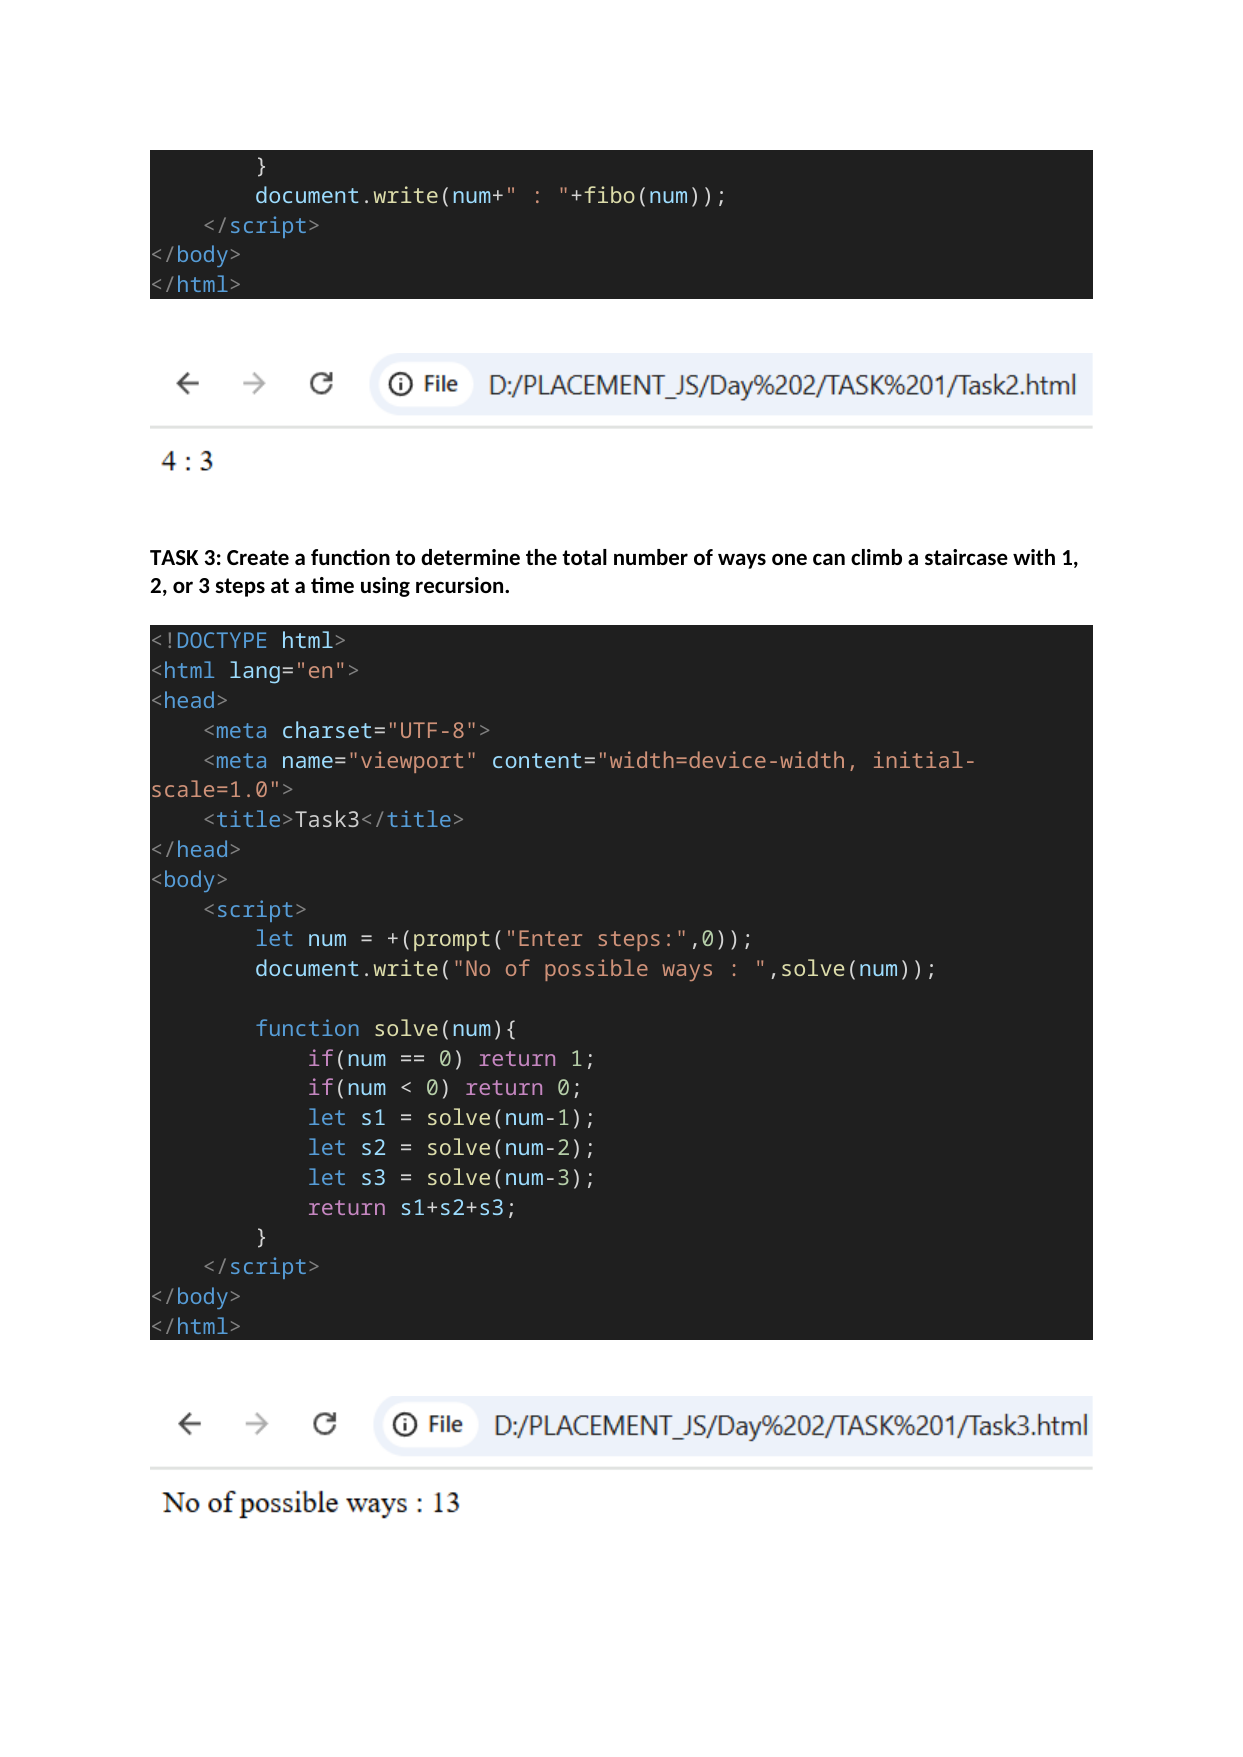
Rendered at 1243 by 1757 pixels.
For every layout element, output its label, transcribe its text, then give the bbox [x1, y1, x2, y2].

text let s1 = solve(num-1); [150, 1102, 1093, 1132]
text <title>Task3</title> [150, 804, 1093, 834]
text </script> [150, 209, 1093, 239]
text <body> [150, 864, 1093, 893]
text document.write(num+" : "+fibo(num)); [150, 180, 1093, 209]
text function solve(num){ [150, 1013, 1093, 1042]
text return s1+s2+s3; [150, 1191, 1093, 1221]
text <html lang="en"> [150, 655, 1093, 685]
text let s3 = solve(num-3); [150, 1162, 1093, 1191]
text document.write("No of possible ways : ",solve(num)); [150, 953, 1093, 983]
picture [150, 1396, 1093, 1538]
text <head> [150, 685, 1093, 715]
text if(num < 0) return 0; [150, 1072, 1093, 1102]
text </body> [150, 1281, 1093, 1311]
text let num = +(prompt("Enter steps:",0)); [150, 923, 1093, 953]
text } [150, 150, 1093, 180]
text <script> [150, 893, 1093, 923]
text <meta name="viewport" content="width=device-width, initial-scale=1.0"> [150, 744, 1093, 804]
text TASK 3: Create a function to determine the total number of ways one can climb a staircase with 1, 2, or 3 steps at a time using recursion. [150, 543, 1093, 599]
text <!DOCTYPE html> [150, 625, 1093, 655]
text </script> [150, 1251, 1093, 1281]
text let s2 = solve(num-2); [150, 1132, 1093, 1162]
text </html> [150, 1311, 1093, 1340]
picture [150, 353, 1093, 487]
text </head> [150, 834, 1093, 864]
text </body> [150, 239, 1093, 269]
text <meta charset="UTF-8"> [150, 715, 1093, 744]
text } [150, 1221, 1093, 1251]
text if(num == 0) return 1; [150, 1042, 1093, 1072]
text </html> [150, 269, 1093, 299]
